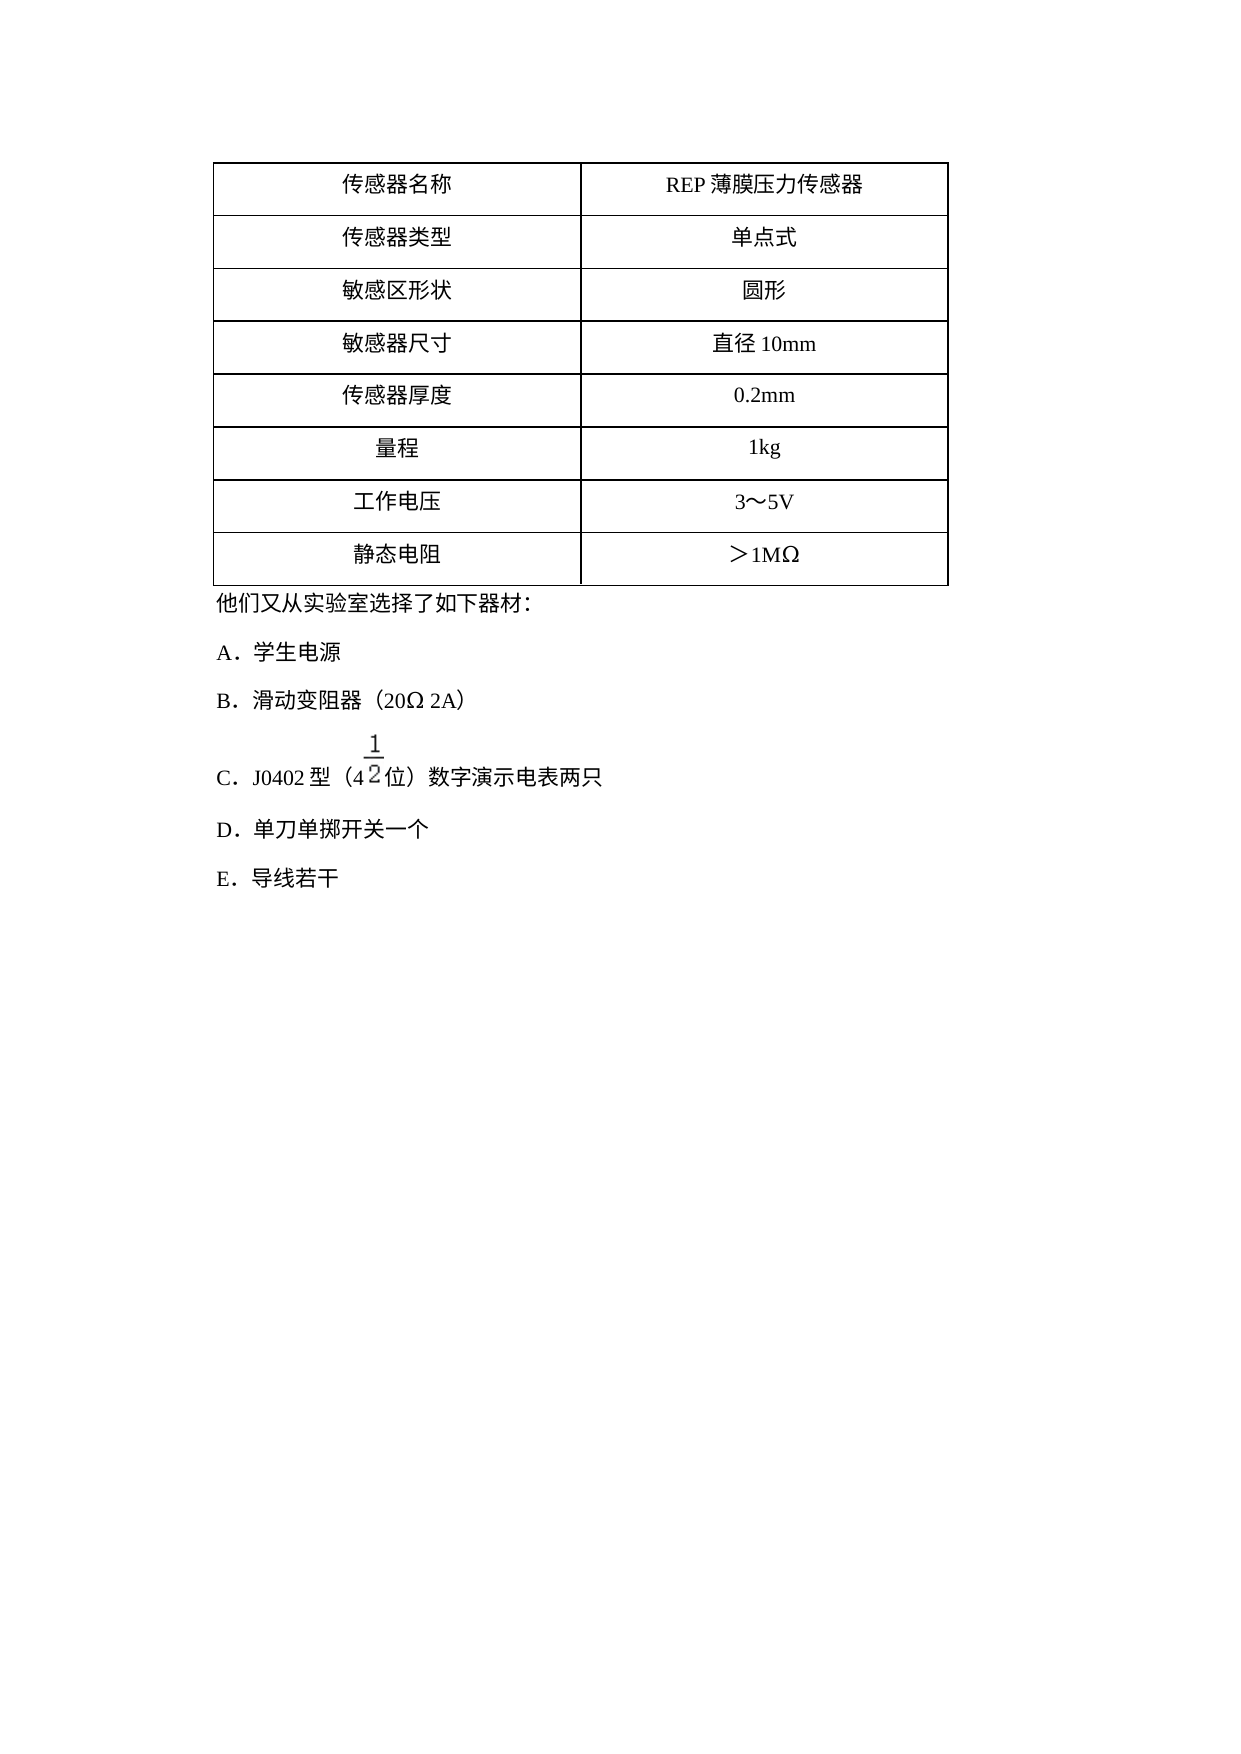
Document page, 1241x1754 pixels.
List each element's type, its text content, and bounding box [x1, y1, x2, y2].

table_header REP薄膜压力传感器 [582, 164, 947, 215]
table_cell 传感器类型 [214, 216, 580, 268]
table_cell ＞1MΩ [582, 533, 947, 584]
table_cell 量程 [214, 428, 580, 479]
table_header 传感器名称 [214, 164, 580, 215]
table_cell 工作电压 [214, 481, 580, 532]
table_cell 1kg [582, 428, 947, 479]
picture [363, 731, 384, 786]
table_cell 0.2mm [582, 375, 947, 426]
text A．学生电源 [216, 634, 1053, 667]
table_cell 单点式 [582, 216, 947, 268]
text C．J0402型（4位）数字演示电表两只 [216, 731, 1053, 796]
table_cell 敏感器尺寸 [214, 322, 580, 373]
table_cell 圆形 [582, 269, 947, 320]
table_cell 敏感区形状 [214, 269, 580, 320]
table_cell 直径10mm [582, 322, 947, 373]
text E．导线若干 [216, 860, 1053, 893]
text B．滑动变阻器（20Ω 2A） [216, 683, 1053, 715]
text D．单刀单掷开关一个 [216, 812, 1053, 844]
text 他们又从实验室选择了如下器材： [216, 586, 1053, 618]
table_cell 静态电阻 [214, 533, 580, 584]
table_cell 传感器厚度 [214, 375, 580, 426]
table_cell 3～5V [582, 481, 947, 532]
